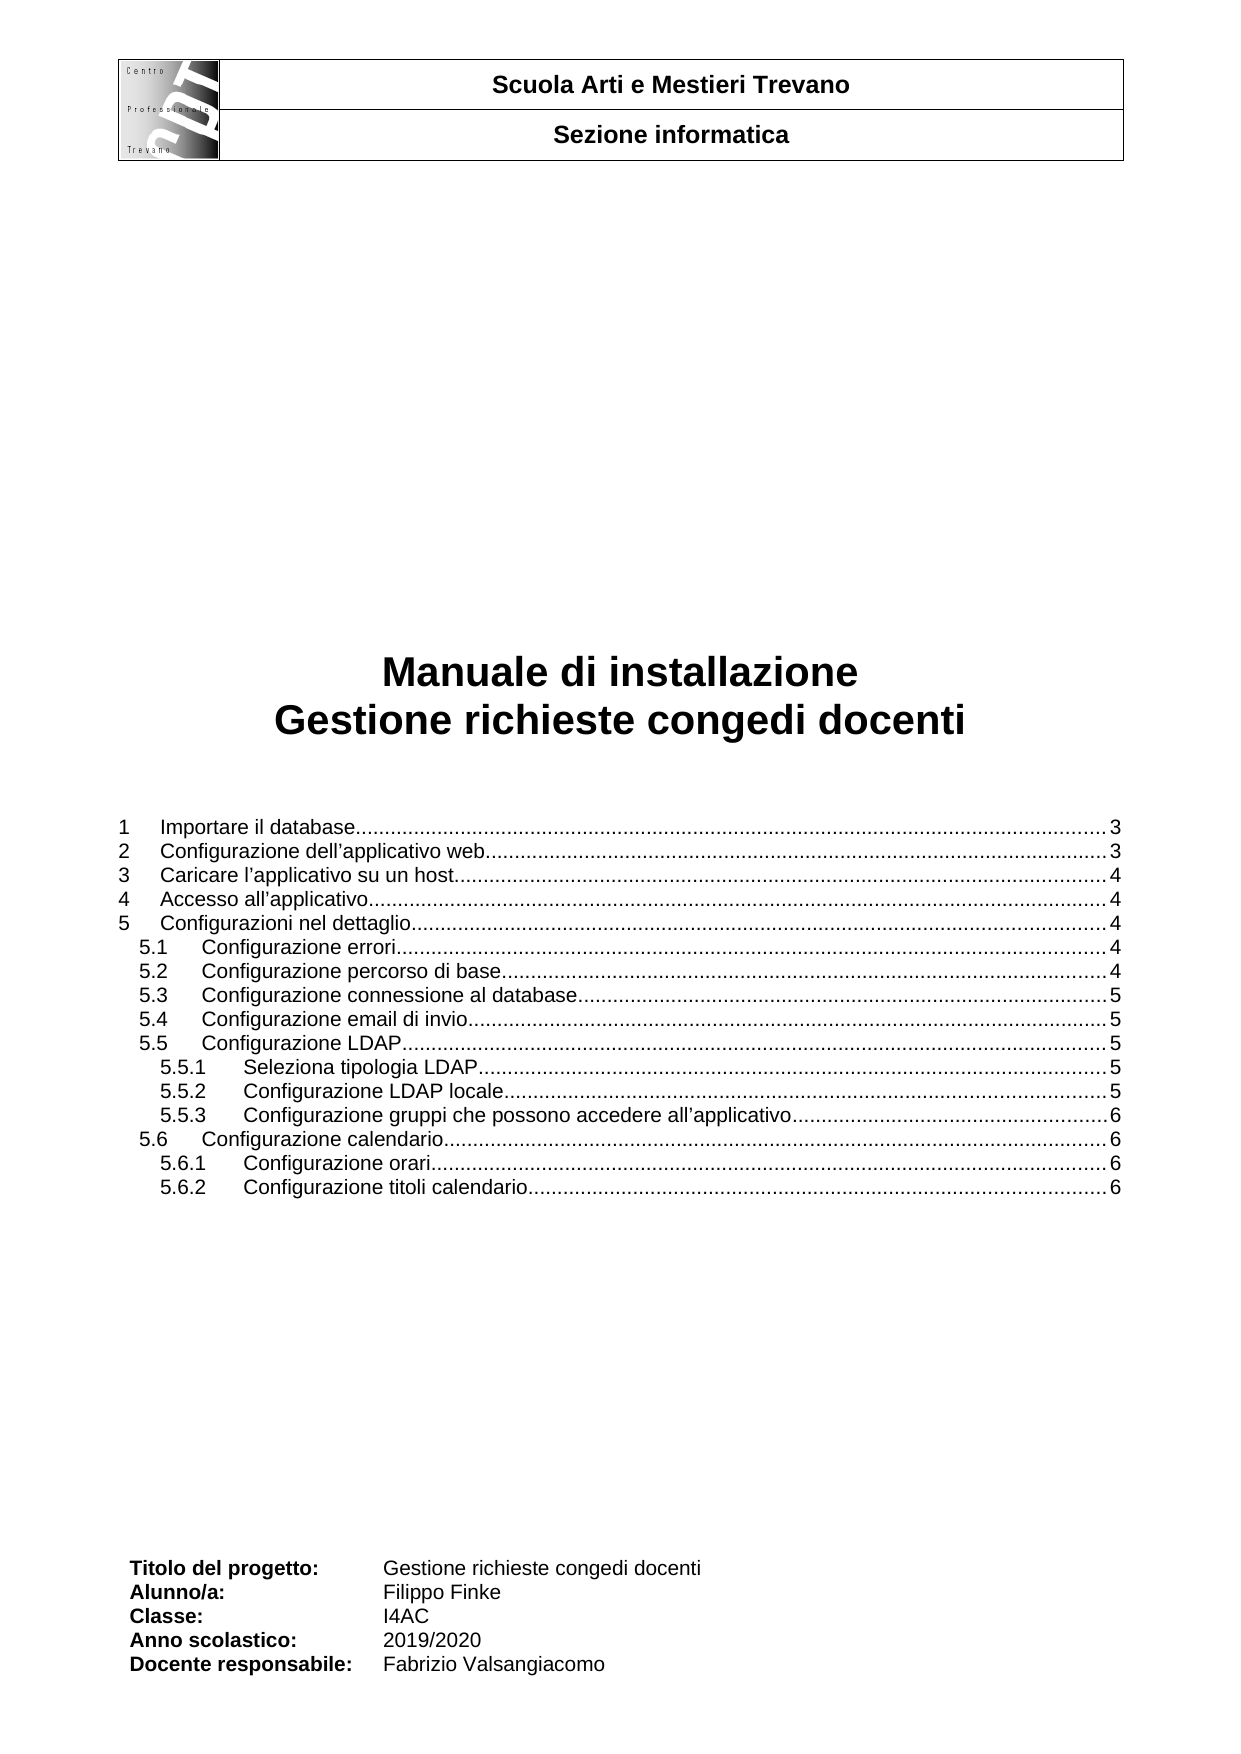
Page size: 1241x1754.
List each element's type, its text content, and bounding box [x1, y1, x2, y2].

text 4 Accesso all’applicativo 4 [118, 887, 1122, 911]
text 5.6.2 Configurazione titoli calendario 6 [160, 1174, 1122, 1198]
text Manuale di installazione Gestione richieste congedi docenti [118, 647, 1122, 743]
text 5.2 Configurazione percorso di base 4 [139, 959, 1122, 983]
text 5.1 Configurazione errori 4 [139, 935, 1122, 959]
text 5.5.2 Configurazione LDAP locale 5 [160, 1079, 1122, 1103]
text 5.5.1 Seleziona tipologia LDAP 5 [160, 1055, 1122, 1079]
text 5.5.3 Configurazione gruppi che possono accedere all’applicativo 6 [160, 1103, 1122, 1127]
text 5.4 Configurazione email di invio 5 [139, 1007, 1122, 1031]
text 5.5 Configurazione LDAP 5 [139, 1031, 1122, 1055]
text 5 Configurazioni nel dettaglio 4 [118, 911, 1122, 935]
picture [119, 60, 219, 159]
text 5.6.1 Configurazione orari 6 [160, 1151, 1122, 1174]
text 5.6 Configurazione calendario 6 [139, 1127, 1122, 1151]
text 5.3 Configurazione connessione al database 5 [139, 983, 1122, 1007]
text 3 Caricare l’applicativo su un host 4 [118, 863, 1122, 887]
text 2 Configurazione dell’applicativo web 3 [118, 839, 1122, 863]
text 1 Importare il database 3 [118, 815, 1122, 839]
